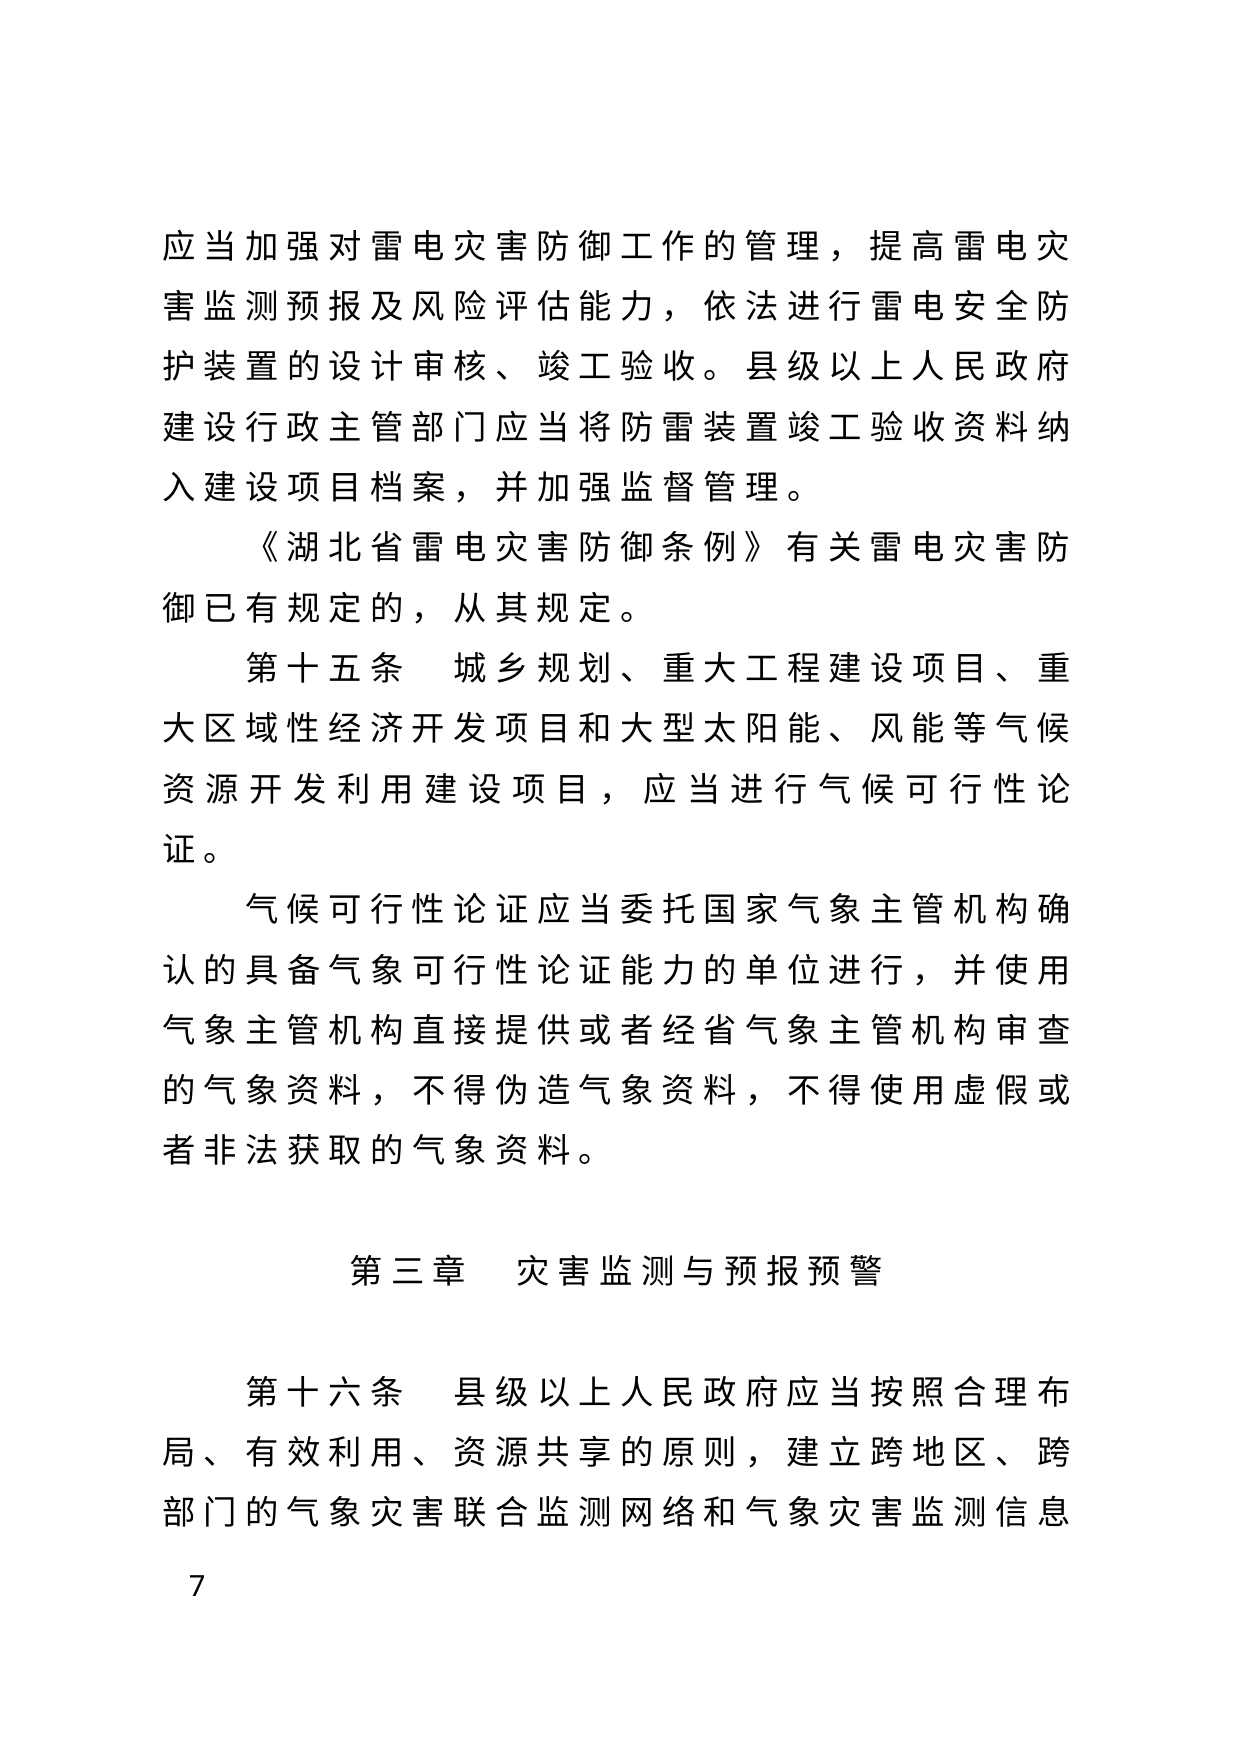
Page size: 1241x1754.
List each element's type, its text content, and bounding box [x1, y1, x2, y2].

text 《湖北省雷电灾害防御条例》有关雷电灾害防御已有规定的，从其规定。 [162, 515, 1078, 636]
text 第十五条 城乡规划、重大工程建设项目、重大区域性经济开发项目和大型太阳能、风能等气候资源开发利用建设项目，应当进行气候可行性论证。 [162, 636, 1078, 877]
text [162, 1359, 1078, 1540]
text 气候可行性论证应当委托国家气象主管机构确认的具备气象可行性论证能力的单位进行，并使用气象主管机构直接提供或者经省气象主管机构审查的气象资料，不得伪造气象资料，不得使用虚假或者非法获取的气象资料。 [162, 877, 1078, 1178]
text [162, 213, 1078, 515]
text 第三章 灾害监测与预报预警 [162, 1239, 1078, 1299]
